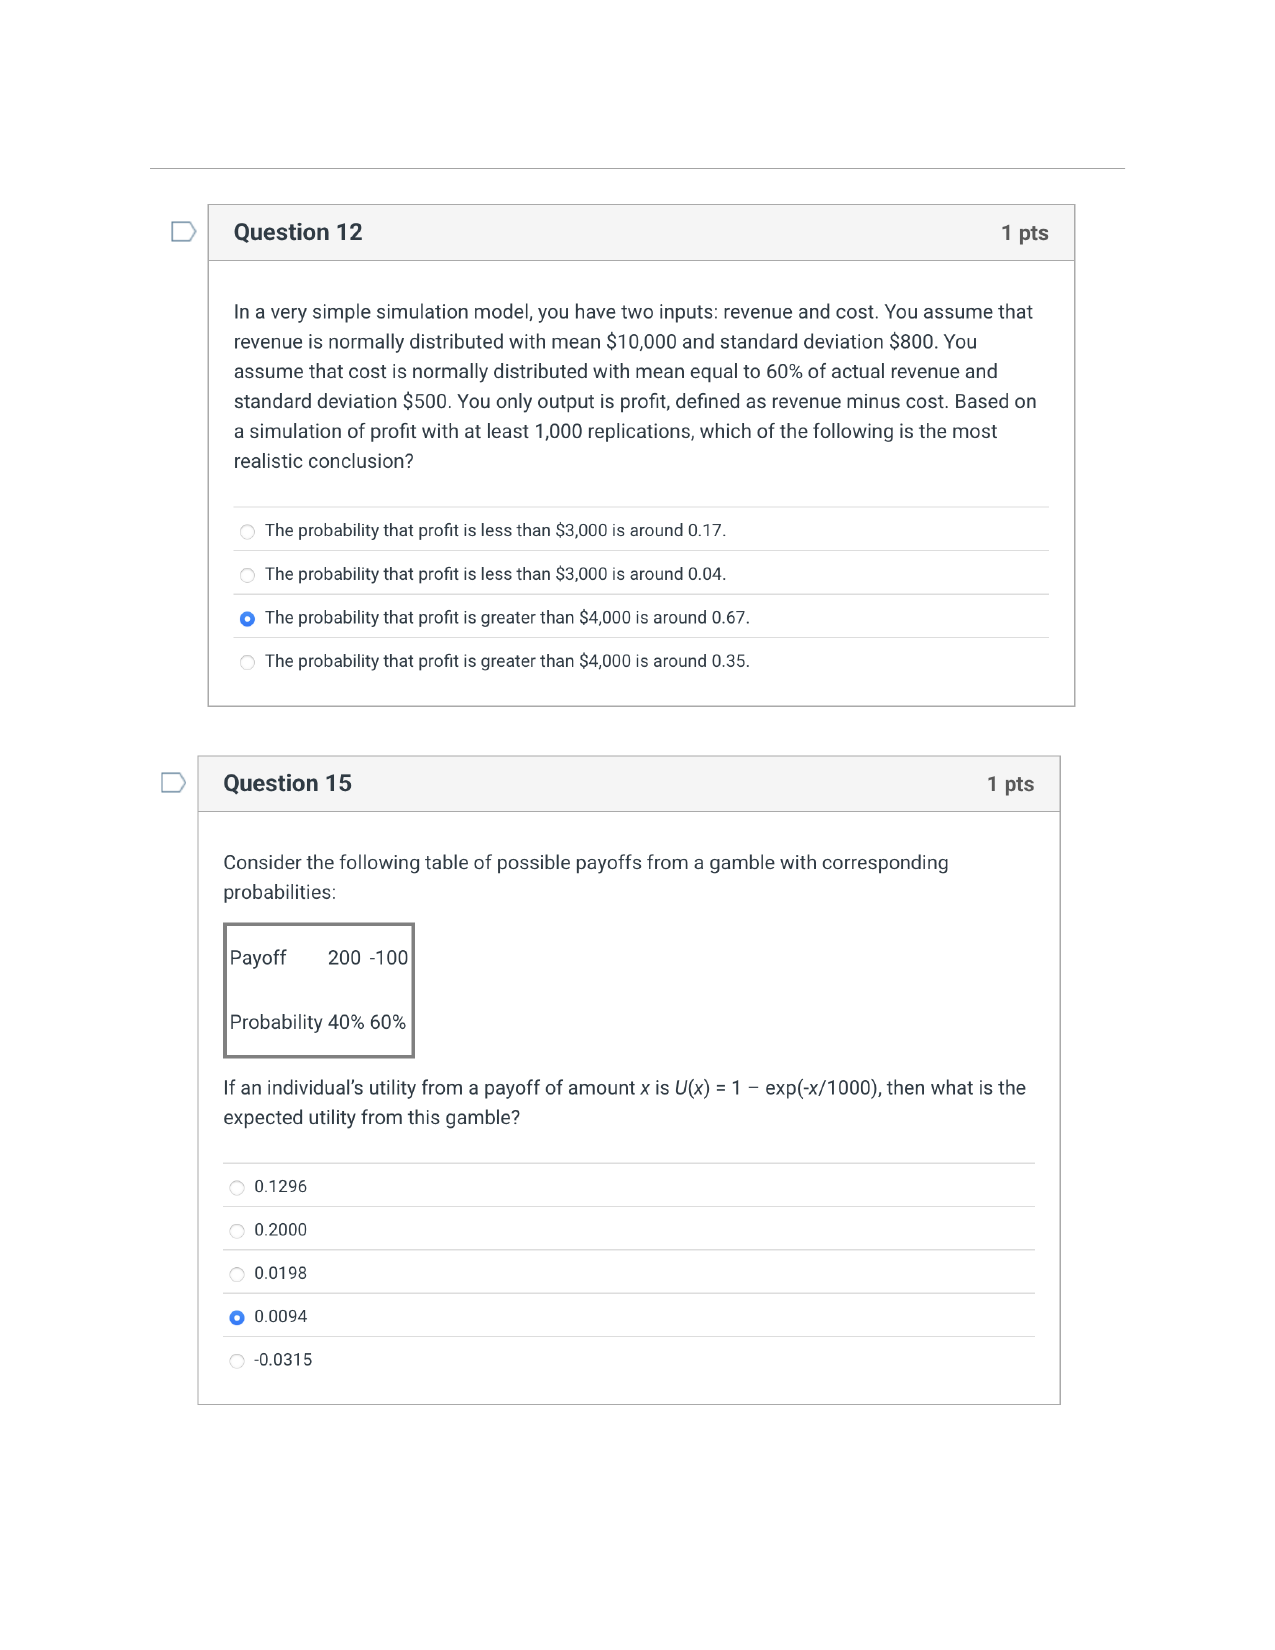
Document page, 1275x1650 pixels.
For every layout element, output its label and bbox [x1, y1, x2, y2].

picture [150, 150, 1125, 1437]
